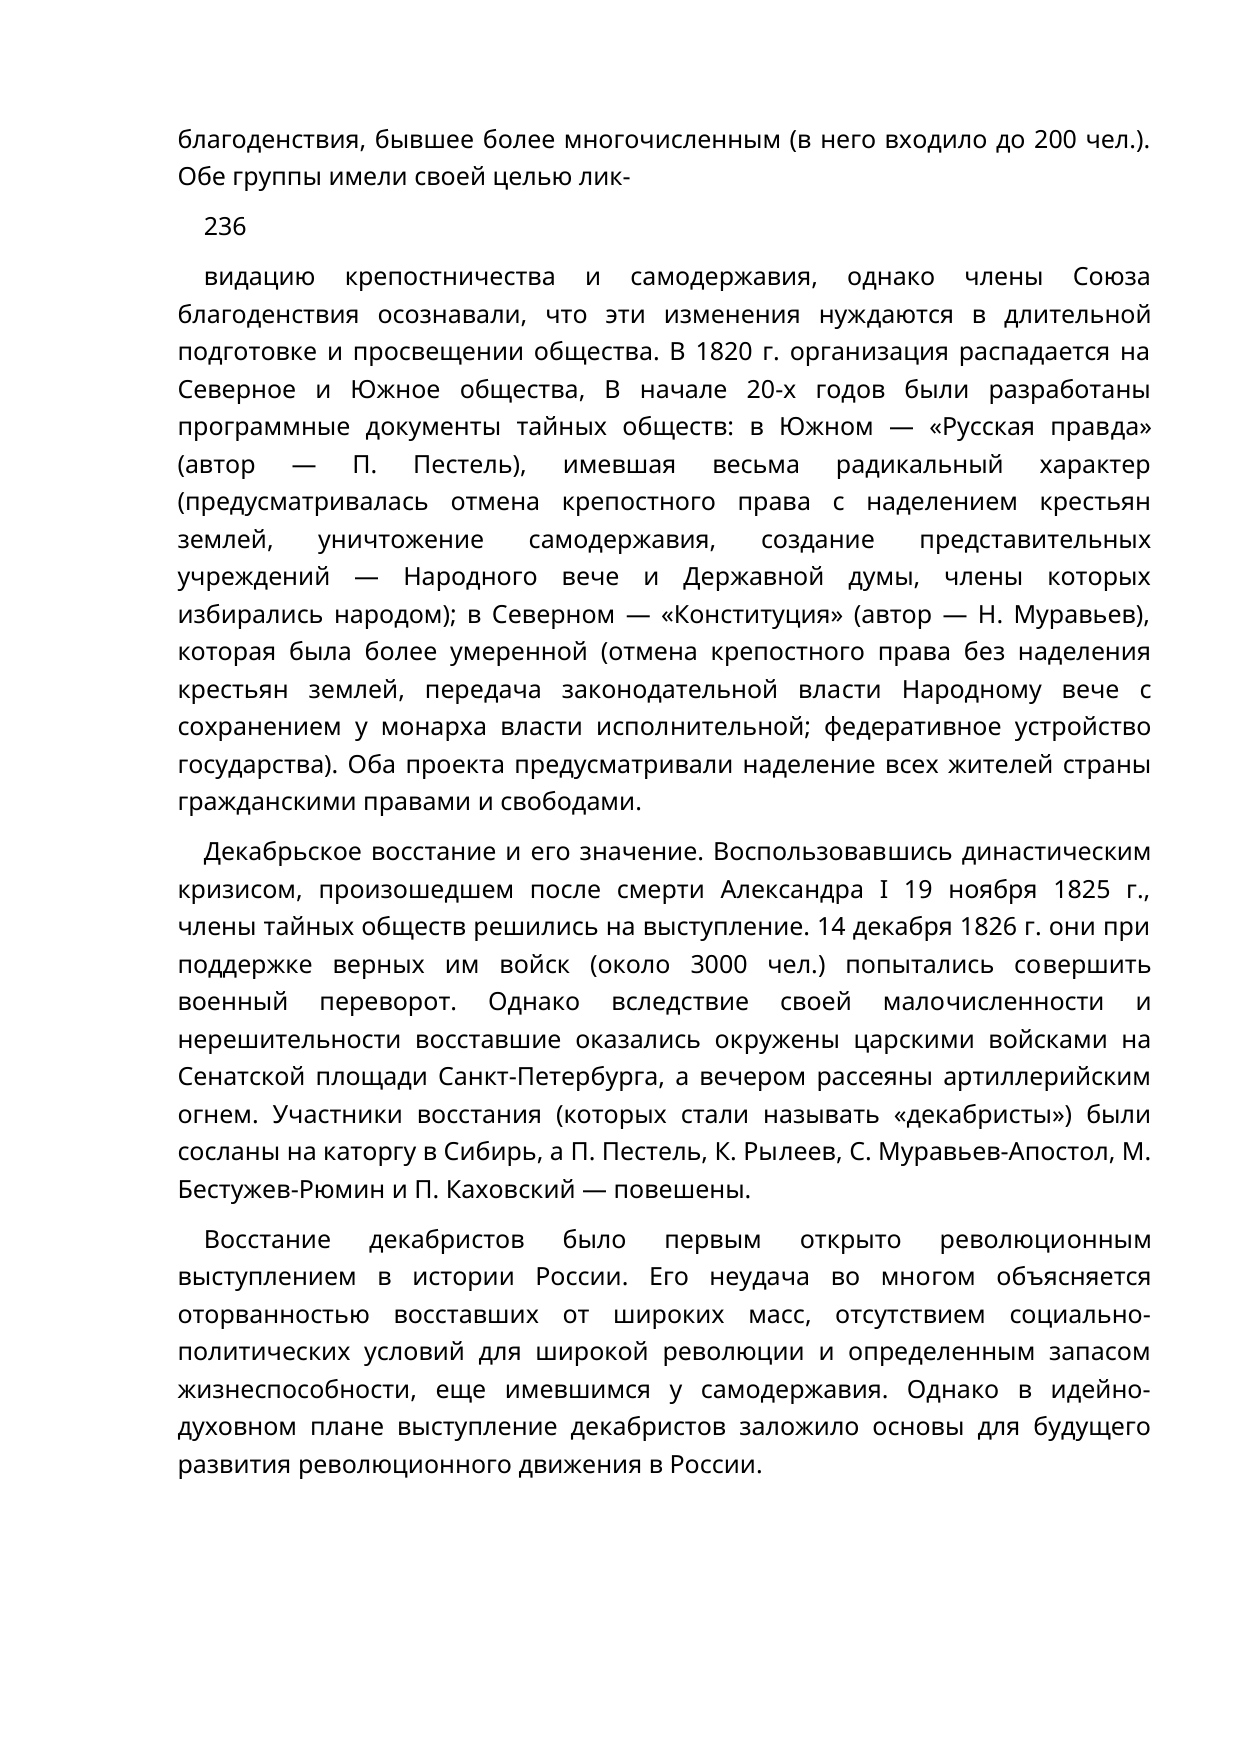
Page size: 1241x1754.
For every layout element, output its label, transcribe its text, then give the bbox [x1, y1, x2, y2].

text Восстание декабристов было первым открыто революционным выступлением в истории России. Его неудача во многом объясняется оторванностью восставших от широких масс, отсутствием социально-политических условий для широкой революции и определенным запасом жизнеспособности, еще имевшимся у самодержавия. Однако в идейно-духовном плане выступление декабристов заложило основы для будущего развития революционного движения в России. [177, 1218, 1152, 1481]
text видацию крепостничества и самодержавия, однако члены Союза благоденствия осознавали, что эти изменения нуждаются в длительной подготовке и просвещении общества. В 1820 г. организация распадается на Северное и Южное общества, В начале 20-х годов были разработаны программные документы тайных обществ: в Южном — «Русская правда» (автор — П. Пестель), имевшая весьма радикальный характер (предусматривалась отмена крепостного права с наделением крестьян землей, уничтожение самодержавия, создание представительных учреждений — Народного вече и Державной думы, члены которых избирались народом); в Северном — «Конституция» (автор — Н. Муравьев), которая была более умеренной (отмена крепостного права без наделения крестьян землей, передача законодательной власти Народному вече с сохранением у монарха власти исполнительной; федеративное устройство государства). Оба проекта предусматривали наделение всех жителей страны гражданскими правами и свободами. [177, 256, 1152, 818]
text 236 [177, 206, 1152, 243]
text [177, 118, 1152, 193]
text Декабрьское восстание и его значение. Воспользовавшись династическим кризисом, произошедшем после смерти Александра I 19 ноября 1825 г., члены тайных обществ решились на выступление. 14 декабря 1826 г. они при поддержке верных им войск (около 3000 чел.) попытались совершить военный переворот. Однако вследствие своей малочисленности и нерешительности восставшие оказались окружены царскими войсками на Сенатской площади Санкт-Петербурга, а вечером рассеяны артиллерийским огнем. Участники восстания (которых стали называть «декабристы») были сосланы на каторгу в Сибирь, а П. Пестель, К. Рылеев, С. Муравьев-Апостол, М. Бестужев-Рюмин и П. Каховский — повешены. [177, 831, 1152, 1206]
